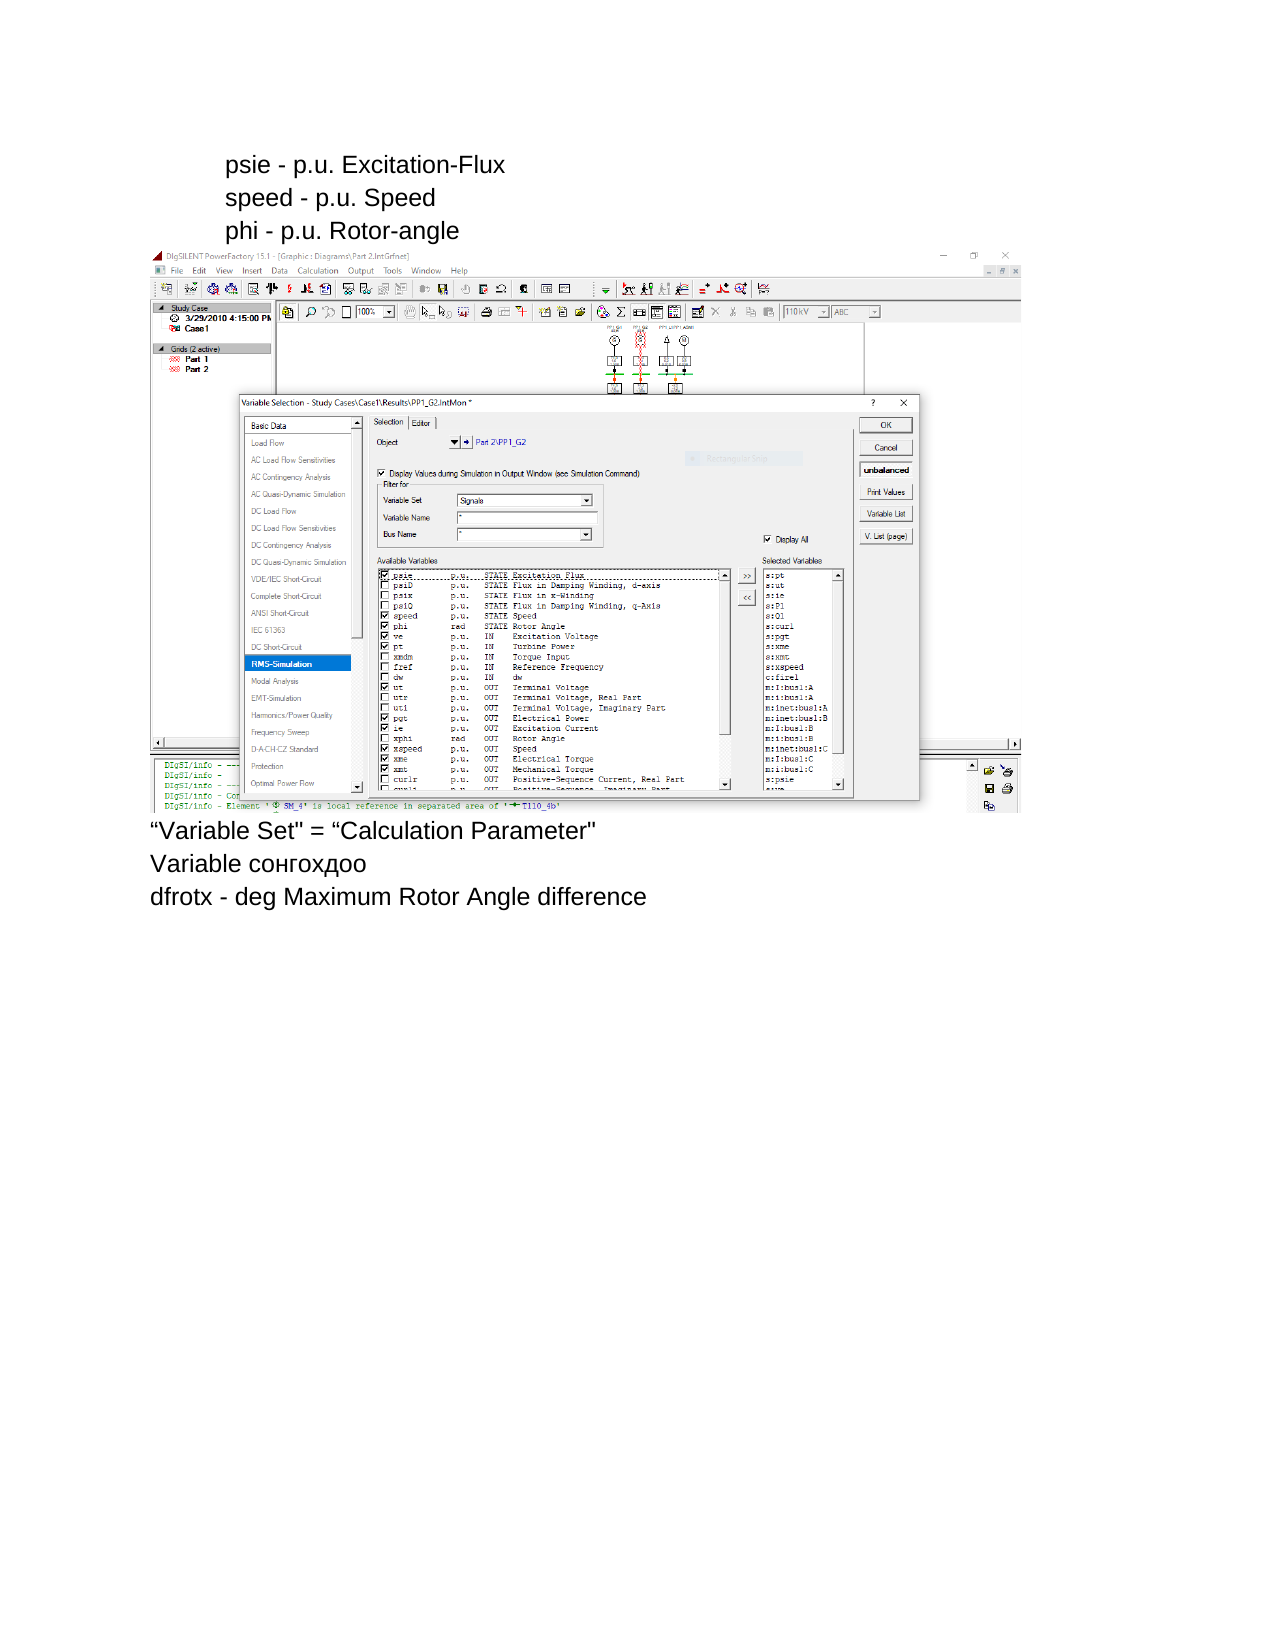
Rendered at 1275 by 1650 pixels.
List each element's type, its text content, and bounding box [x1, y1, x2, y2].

text dfrotx - deg Maximum Rotor Angle difference [150, 882, 1125, 911]
text phi - p.u. Rotor-angle [150, 216, 1125, 245]
text psie - p.u. Excitation-Flux [150, 150, 1125, 179]
text Variable сонгохдоо [150, 849, 1125, 878]
picture [150, 249, 1022, 813]
text speed - p.u. Speed [150, 183, 1125, 212]
text “Variable Set" = “Calculation Parameter" [150, 816, 1125, 845]
